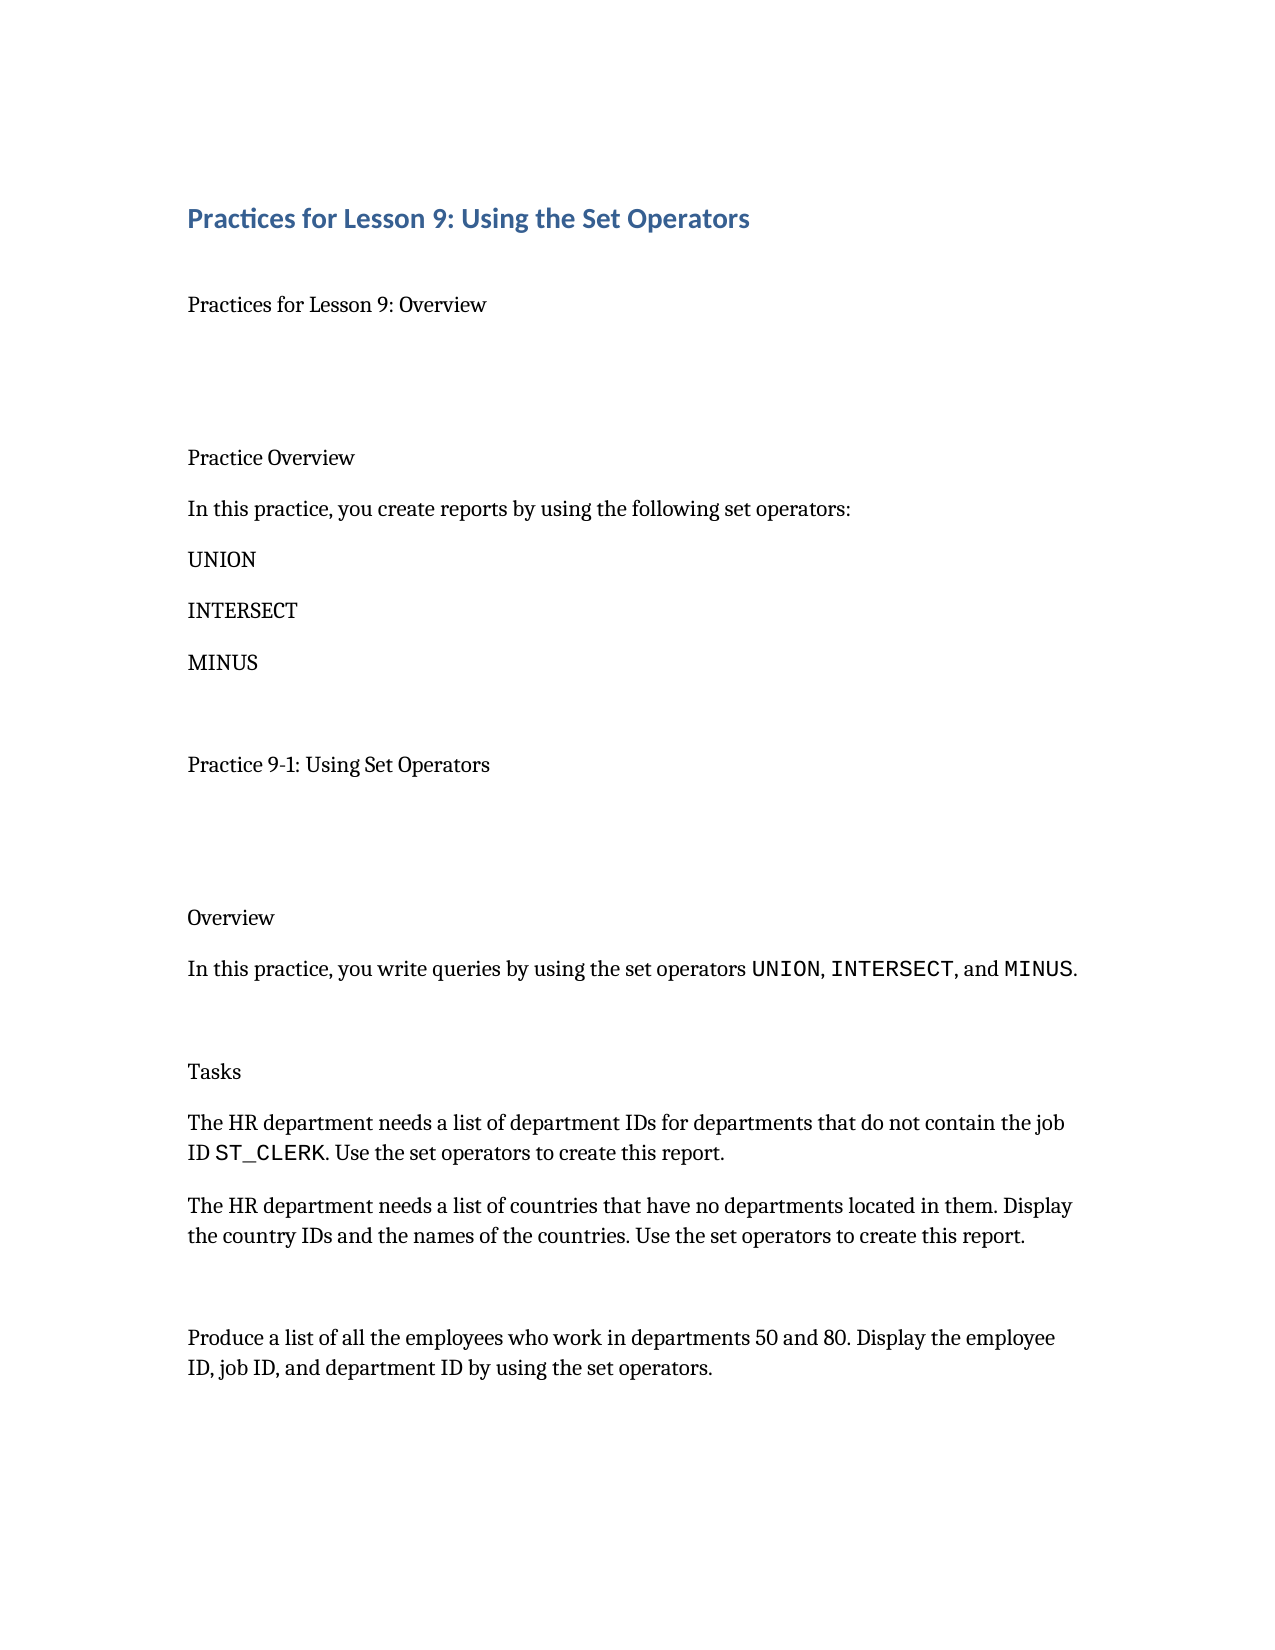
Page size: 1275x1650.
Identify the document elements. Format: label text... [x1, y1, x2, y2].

text Practice 9-1: Using Set Operators [187, 751, 1087, 778]
text The HR department needs a list of countries that have no departments located in them. Display the country IDs and the names of the countries. Use the set operators to create this report. [187, 1193, 1087, 1249]
text In this practice, you write queries by using the set operators UNION, INTERSECT, and MINUS. [187, 956, 1087, 983]
text Tasks [187, 1059, 1087, 1085]
text MINUS [187, 649, 1087, 676]
text Produce a list of all the employees who work in departments 50 and 80. Display the employee ID, job ID, and department ID by using the set operators. [187, 1325, 1087, 1381]
text In this practice, you create reports by using the following set operators: [187, 496, 1087, 522]
text Practice Overview [187, 445, 1087, 471]
text Overview [187, 904, 1087, 931]
text Practices for Lesson 9: Overview [187, 292, 1087, 318]
text UNION [187, 547, 1087, 573]
subtitle Practices for Lesson 9: Using the Set Operators [187, 200, 1087, 236]
text The HR department needs a list of department IDs for departments that do not contain the job ID ST_CLERK. Use the set operators to create this report. [187, 1110, 1087, 1168]
text INTERSECT [187, 598, 1087, 624]
